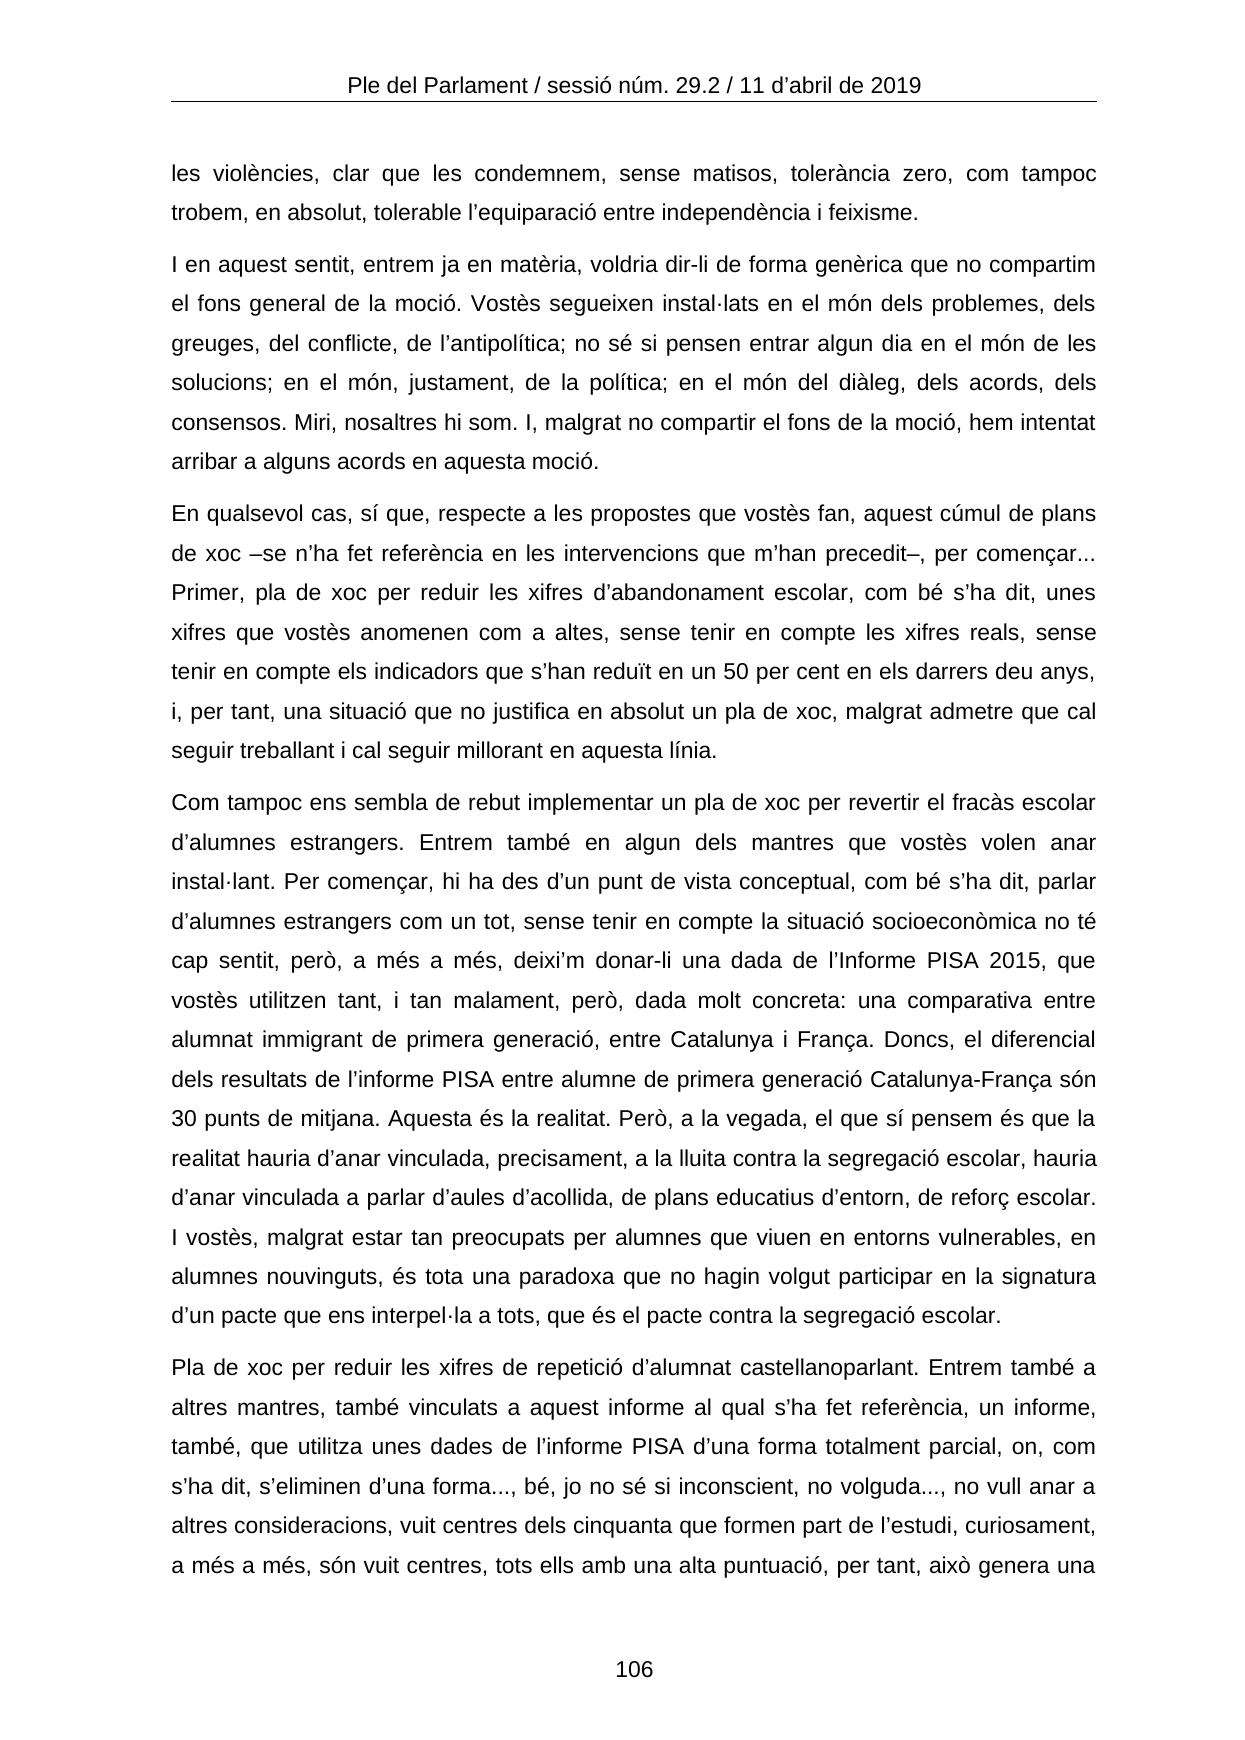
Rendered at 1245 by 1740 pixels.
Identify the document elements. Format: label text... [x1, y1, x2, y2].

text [171, 1354, 1097, 1578]
text En qualsevol cas, sí que, respecte a les propostes que vostès fan, aquest cúmul de plans de xoc –se n’ha fet referència en les intervencions que m’han precedit–, per començar... Primer, pla de xoc per reduir les xifres d’abandonament escolar, com bé s’ha dit, unes xifres que vostès anomenen com a altes, sense tenir en compte les xifres reals, sense tenir en compte els indicadors que s’han reduït en un 50 per cent en els darrers deu anys, i, per tant, una situació que no justifica en absolut un pla de xoc, malgrat admetre que cal seguir treballant i cal seguir millorant en aquesta línia. [171, 500, 1097, 763]
text Com tampoc ens sembla de rebut implementar un pla de xoc per revertir el fracàs escolar d’alumnes estrangers. Entrem també en algun dels mantres que vostès volen anar instal·lant. Per començar, hi ha des d’un punt de vista conceptual, com bé s’ha dit, parlar d’alumnes estrangers com un tot, sense tenir en compte la situació socioeconòmica no té cap sentit, però, a més a més, deixi’m donar-li una dada de l’Informe PISA 2015, que vostès utilitzen tant, i tan malament, però, dada molt concreta: una comparativa entre alumnat immigrant de primera generació, entre Catalunya i França. Doncs, el diferencial dels resultats de l’informe PISA entre alumne de primera generació Catalunya-França són 30 punts de mitjana. Aquesta és la realitat. Però, a la vegada, el que sí pensem és que la realitat hauria d’anar vinculada, precisament, a la lluita contra la segregació escolar, hauria d’anar vinculada a parlar d’aules d’acollida, de plans educatius d’entorn, de reforç escolar. I vostès, malgrat estar tan preocupats per alumnes que viuen en entorns vulnerables, en alumnes nouvinguts, és tota una paradoxa que no hagin volgut participar en la signatura d’un pacte que ens interpel·la a tots, que és el pacte contra la segregació escolar. [171, 789, 1097, 1329]
text I en aquest sentit, entrem ja en matèria, voldria dir-li de forma genèrica que no compartim el fons general de la moció. Vostès segueixen instal·lats en el món dels problemes, dels greuges, del conflicte, de l’antipolítica; no sé si pensen entrar algun dia en el món de les solucions; en el món, justament, de la política; en el món del diàleg, dels acords, dels consensos. Miri, nosaltres hi som. I, malgrat no compartir el fons de la moció, hem intentat arribar a alguns acords en aquesta moció. [171, 251, 1097, 475]
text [171, 159, 1097, 225]
